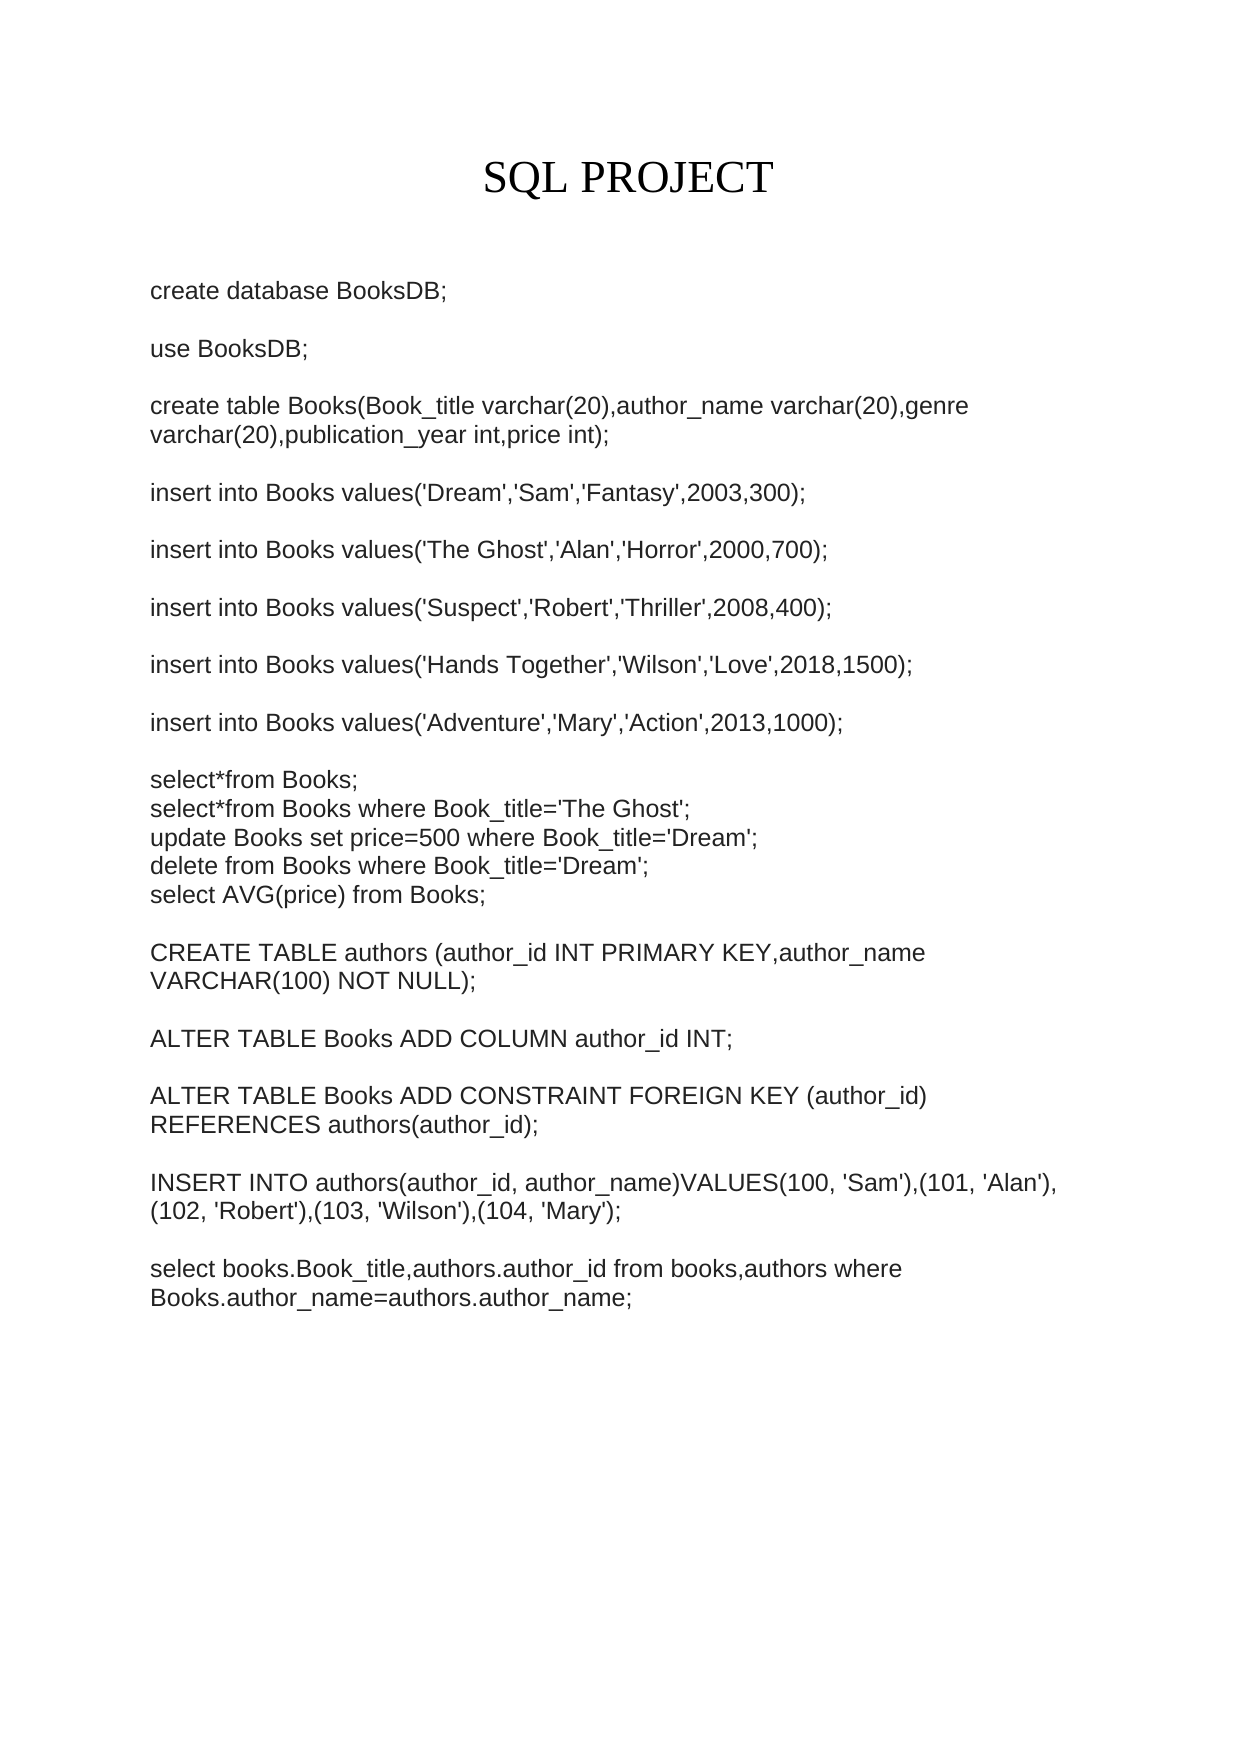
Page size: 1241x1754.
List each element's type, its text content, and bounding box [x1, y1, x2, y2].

text select books.Book_title,authors.author_id from books,authors where Books.author_name=authors.author_name; [150, 1254, 1090, 1311]
text update Books set price=500 where Book_title='Dream'; [150, 823, 1090, 851]
text insert into Books values('The Ghost','Alan','Horror',2000,700); [150, 535, 1090, 564]
text ALTER TABLE Books ADD COLUMN author_id INT; [150, 1024, 1090, 1053]
text ALTER TABLE Books ADD CONSTRAINT FOREIGN KEY (author_id) [150, 1081, 1090, 1110]
text SQL PROJECT [150, 150, 1090, 203]
text varchar(20),publication_year int,price int); [150, 420, 1090, 449]
text INSERT INTO authors(author_id, author_name)VALUES(100, 'Sam'),(101, 'Alan'),(102, 'Robert'),(103, 'Wilson'),(104, 'Mary'); [150, 1168, 1090, 1225]
text insert into Books values('Suspect','Robert','Thriller',2008,400); [150, 593, 1090, 621]
text delete from Books where Book_title='Dream'; [150, 851, 1090, 880]
text select*from Books where Book_title='The Ghost'; [150, 794, 1090, 823]
text select*from Books; [150, 765, 1090, 794]
text use BooksDB; [150, 334, 1090, 363]
text select AVG(price) from Books; [150, 880, 1090, 909]
text create database BooksDB; [150, 276, 1090, 305]
text insert into Books values('Dream','Sam','Fantasy',2003,300); [150, 478, 1090, 506]
text insert into Books values('Hands Together','Wilson','Love',2018,1500); [150, 650, 1090, 679]
text CREATE TABLE authors (author_id INT PRIMARY KEY,author_name VARCHAR(100) NOT NULL); [150, 938, 1090, 995]
text REFERENCES authors(author_id); [150, 1110, 1090, 1139]
text insert into Books values('Adventure','Mary','Action',2013,1000); [150, 708, 1090, 736]
text create table Books(Book_title varchar(20),author_name varchar(20),genre [150, 391, 1090, 420]
